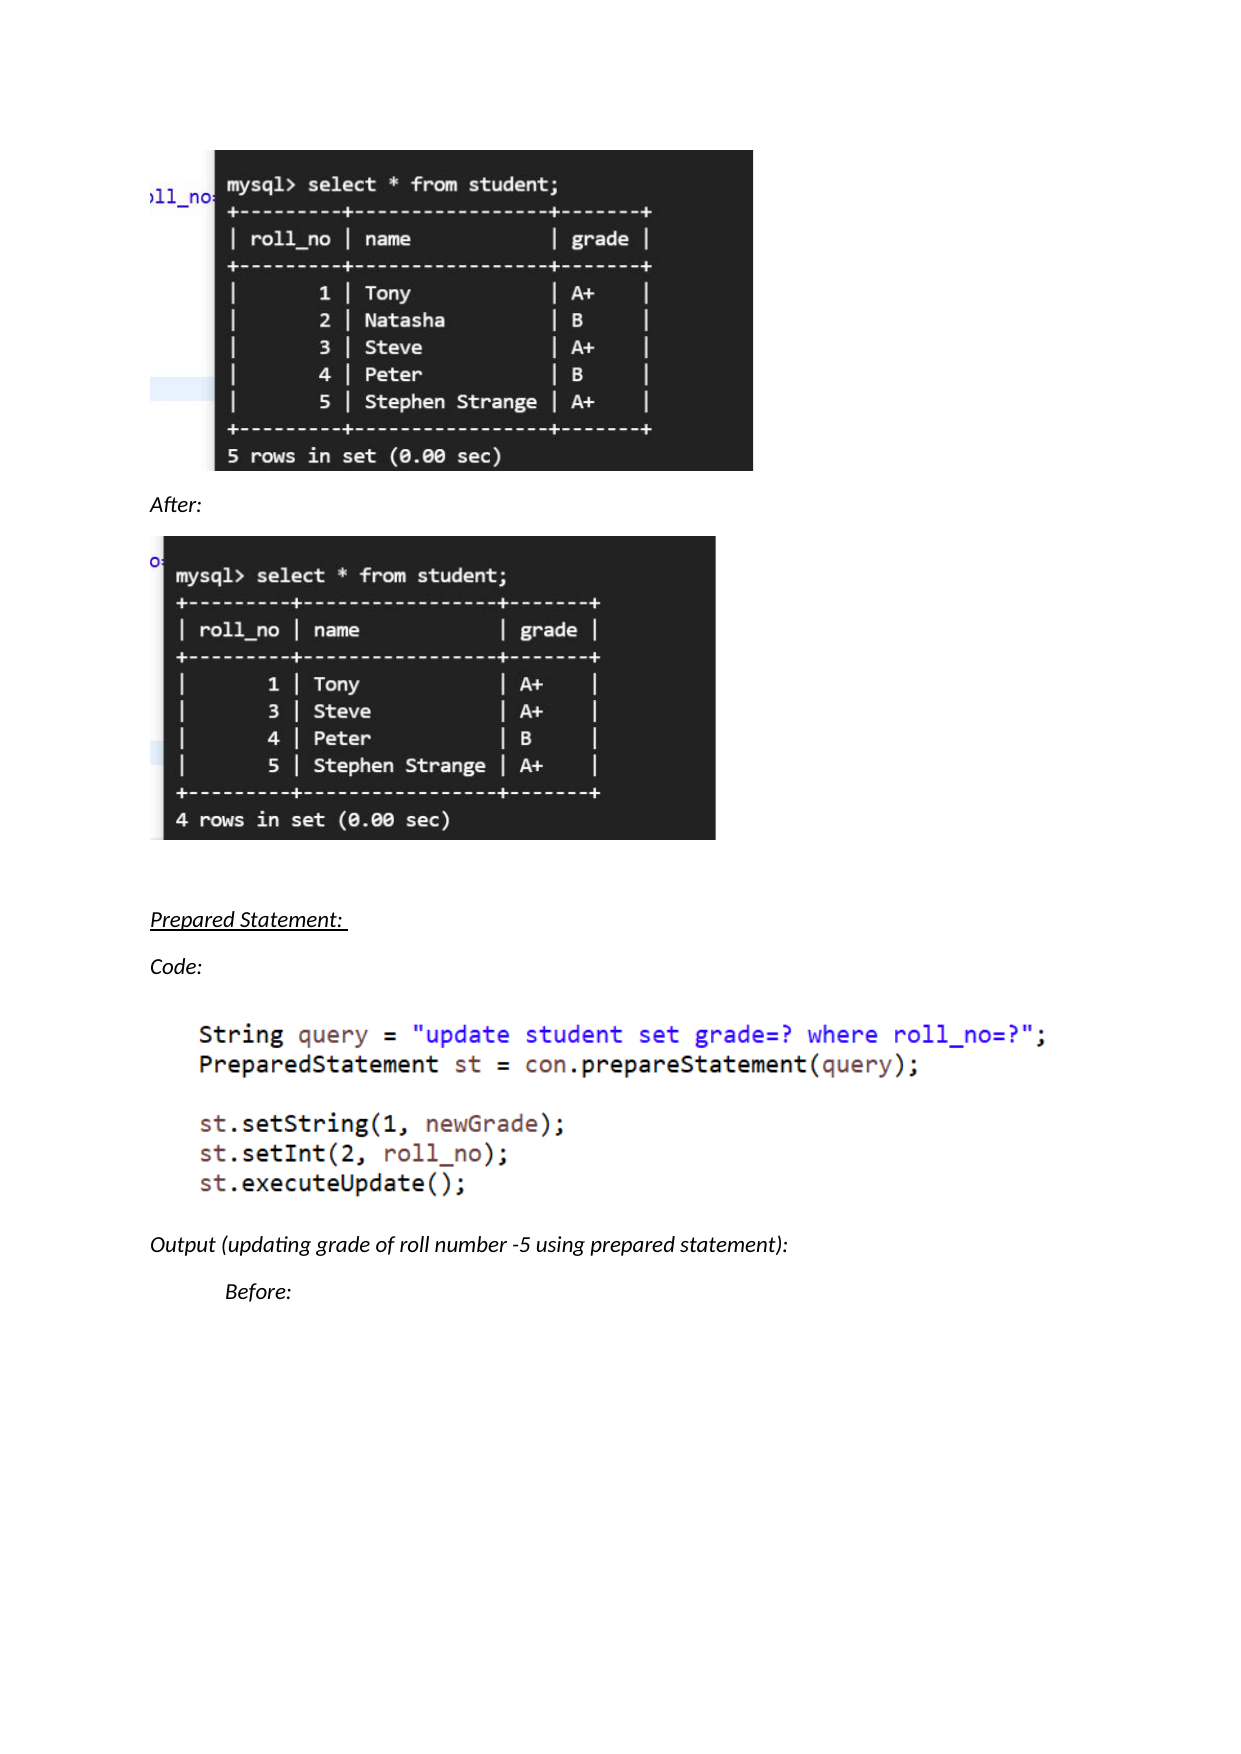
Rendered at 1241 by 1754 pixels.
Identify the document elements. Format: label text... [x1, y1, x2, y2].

text After: [150, 490, 1090, 518]
text Before: [150, 1277, 1090, 1305]
picture [150, 536, 716, 840]
picture [150, 999, 1091, 1212]
text Output (updating grade of roll number -5 using prepared statement): [150, 1230, 1090, 1258]
text Code: [150, 952, 1090, 980]
text Prepared Statement: [150, 905, 1090, 933]
picture [150, 150, 754, 471]
